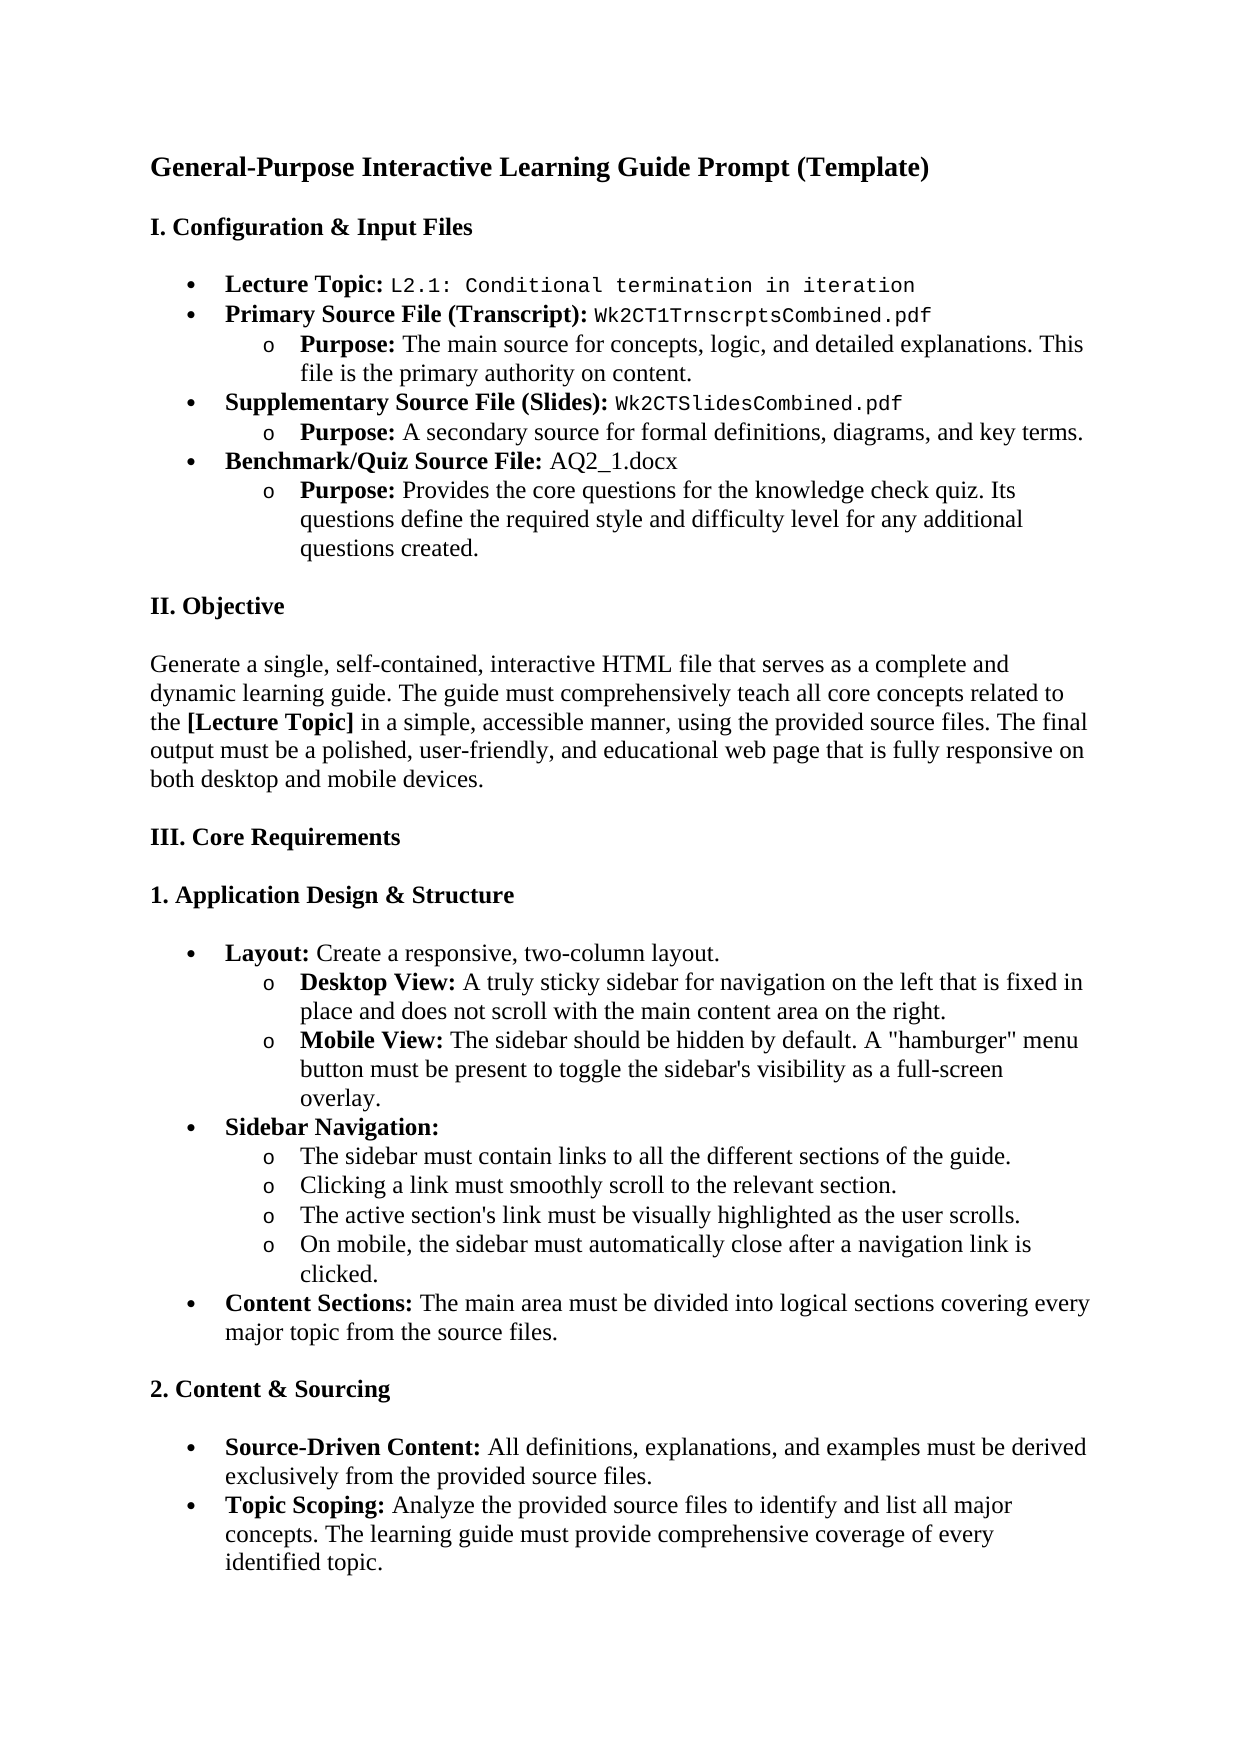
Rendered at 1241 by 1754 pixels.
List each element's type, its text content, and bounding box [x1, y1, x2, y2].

list Supplementary Source File (Slides): Wk2CTSlidesCombined.pdf [187, 387, 1090, 417]
list Primary Source File (Transcript): Wk2CT1TrnscrptsCombined.pdf [187, 299, 1090, 329]
text III. Core Requirements [150, 822, 1090, 851]
list Mobile View: The sidebar should be hidden by default. A "hamburger" menu button must be present to toggle the sidebar's visibility as a full-screen overlay. [262, 1025, 1090, 1112]
list Clicking a link must smoothly scroll to the relevant section. [262, 1170, 1090, 1200]
list Sidebar Navigation: [187, 1112, 1090, 1141]
list Desktop View: A truly sticky sidebar for navigation on the left that is fixed in place and does not scroll with the main content area on the right. [262, 967, 1090, 1025]
list On mobile, the sidebar must automatically close after a navigation link is clicked. [262, 1229, 1090, 1288]
list The sidebar must contain links to all the different sections of the guide. [262, 1141, 1090, 1170]
list Source-Driven Content: All definitions, explanations, and examples must be derived exclusively from the provided source files. [187, 1432, 1090, 1490]
list Purpose: A secondary source for formal definitions, diagrams, and key terms. [262, 417, 1090, 446]
list Lecture Topic: L2.1: Conditional termination in iteration [187, 269, 1090, 299]
list Content Sections: The main area must be divided into logical sections covering every major topic from the source files. [187, 1288, 1090, 1345]
list Benchmark/Quiz Source File: AQ2_1.docx [187, 446, 1090, 475]
list Layout: Create a responsive, two-column layout. [187, 938, 1090, 967]
list Purpose: The main source for concepts, logic, and detailed explanations. This file is the primary authority on content. [262, 329, 1090, 387]
text II. Objective [150, 591, 1090, 620]
text Generate a single, self-contained, interactive HTML file that serves as a complete and dynamic learning guide. The guide must comprehensively teach all core concepts related to the [Lecture Topic] in a simple, accessible manner, using the provided source files. The final output must be a polished, user-friendly, and educational web page that is fully responsive on both desktop and mobile devices. [150, 649, 1090, 793]
list The active section's link must be visually highlighted as the user scrolls. [262, 1200, 1090, 1229]
text General-Purpose Interactive Learning Guide Prompt (Template) [150, 150, 1090, 182]
text 2. Content & Sourcing [150, 1374, 1090, 1403]
text 1. Application Design & Structure [150, 880, 1090, 909]
list Purpose: Provides the core questions for the knowledge check quiz. Its questions define the required style and difficulty level for any additional questions created. [262, 475, 1090, 562]
text I. Configuration & Input Files [150, 212, 1090, 240]
